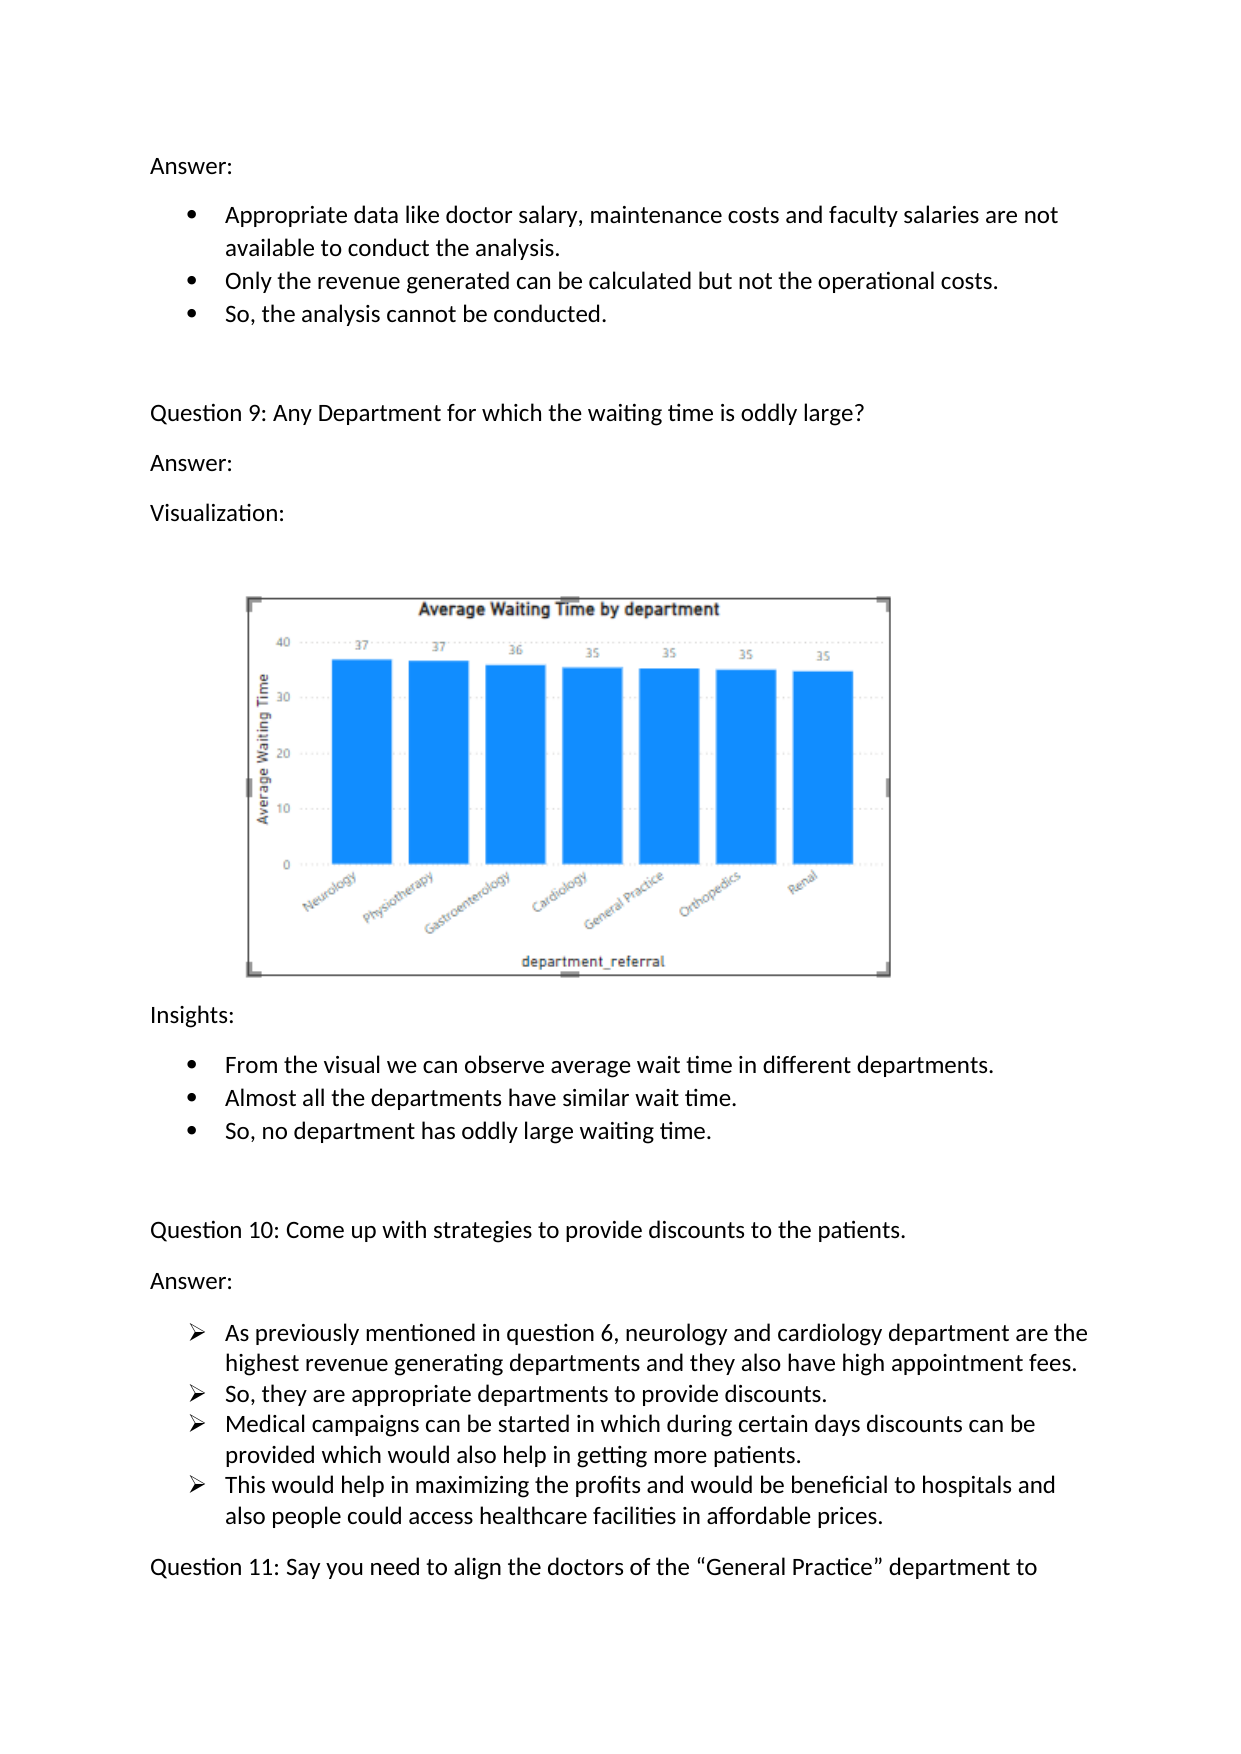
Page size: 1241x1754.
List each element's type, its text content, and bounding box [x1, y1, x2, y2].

text Question 10: Come up with strategies to provide discounts to the patients. [150, 1214, 1090, 1244]
picture [240, 595, 891, 981]
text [150, 1551, 1090, 1582]
list So, they are appropriate departments to provide discounts. [187, 1378, 1090, 1408]
list As previously mentioned in question 6, neurology and cardiology department are the highest revenue generating departments and they also have high appointment fees. [187, 1317, 1090, 1378]
text Answer: [150, 150, 1090, 181]
text Question 9: Any Department for which the waiting time is oddly large? [150, 397, 1090, 428]
list Medical campaigns can be started in which during certain days discounts can be provided which would also help in getting more patients. [187, 1408, 1090, 1469]
list From the visual we can observe average wait time in different departments. [187, 1049, 1090, 1079]
list Almost all the departments have similar wait time. [187, 1082, 1090, 1112]
text Answer: [150, 447, 1090, 478]
list Only the revenue generated can be calculated but not the operational costs. [187, 265, 1090, 296]
list So, the analysis cannot be conducted. [187, 298, 1090, 329]
text Visualization: [150, 497, 1090, 527]
text Answer: [150, 1265, 1090, 1296]
list So, no department has oddly large waiting time. [187, 1115, 1090, 1145]
list Appropriate data like doctor salary, maintenance costs and faculty salaries are not available to conduct the analysis. [187, 199, 1090, 263]
text Insights: [150, 999, 1090, 1030]
list This would help in maximizing the profits and would be beneficial to hospitals and also people could access healthcare facilities in affordable prices. [187, 1469, 1090, 1530]
